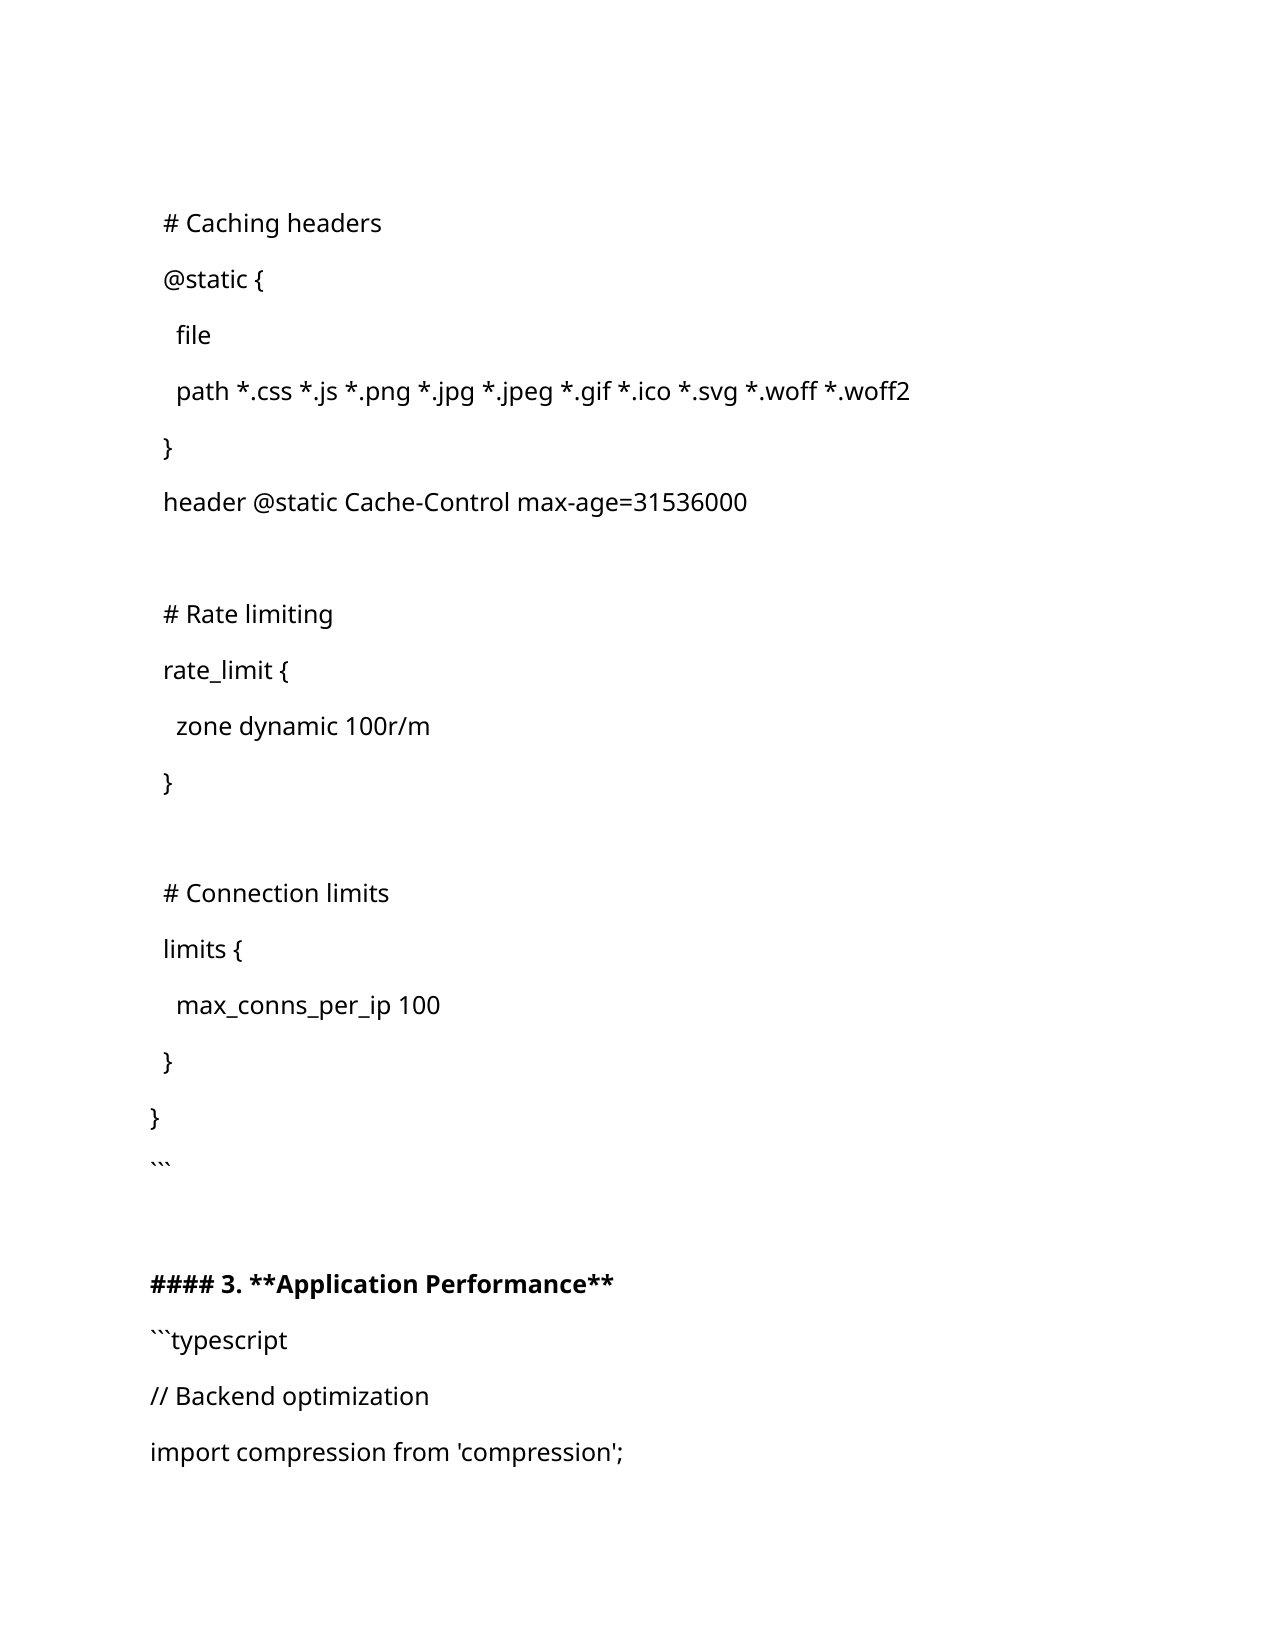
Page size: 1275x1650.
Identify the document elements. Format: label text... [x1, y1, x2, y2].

text rate_limit { [150, 652, 1125, 687]
text } [150, 429, 1125, 463]
text ``` [150, 1155, 1125, 1189]
text } [150, 1099, 1125, 1133]
text # Connection limits [150, 876, 1125, 910]
text max_conns_per_ip 100 [150, 987, 1125, 1022]
text ```typescript [150, 1322, 1125, 1357]
text #### 3. **Application Performance** [150, 1267, 1125, 1301]
text # Caching headers [150, 206, 1125, 240]
text import compression from 'compression'; [150, 1434, 1125, 1468]
text zone dynamic 100r/m [150, 708, 1125, 742]
text } [150, 764, 1125, 798]
text // Backend optimization [150, 1378, 1125, 1412]
text file [150, 317, 1125, 352]
text limits { [150, 932, 1125, 966]
text # Rate limiting [150, 597, 1125, 631]
text } [150, 1043, 1125, 1077]
text header @static Cache-Control max-age=31536000 [150, 485, 1125, 519]
text path *.css *.js *.png *.jpg *.jpeg *.gif *.ico *.svg *.woff *.woff2 [150, 373, 1125, 407]
text @static { [150, 262, 1125, 296]
